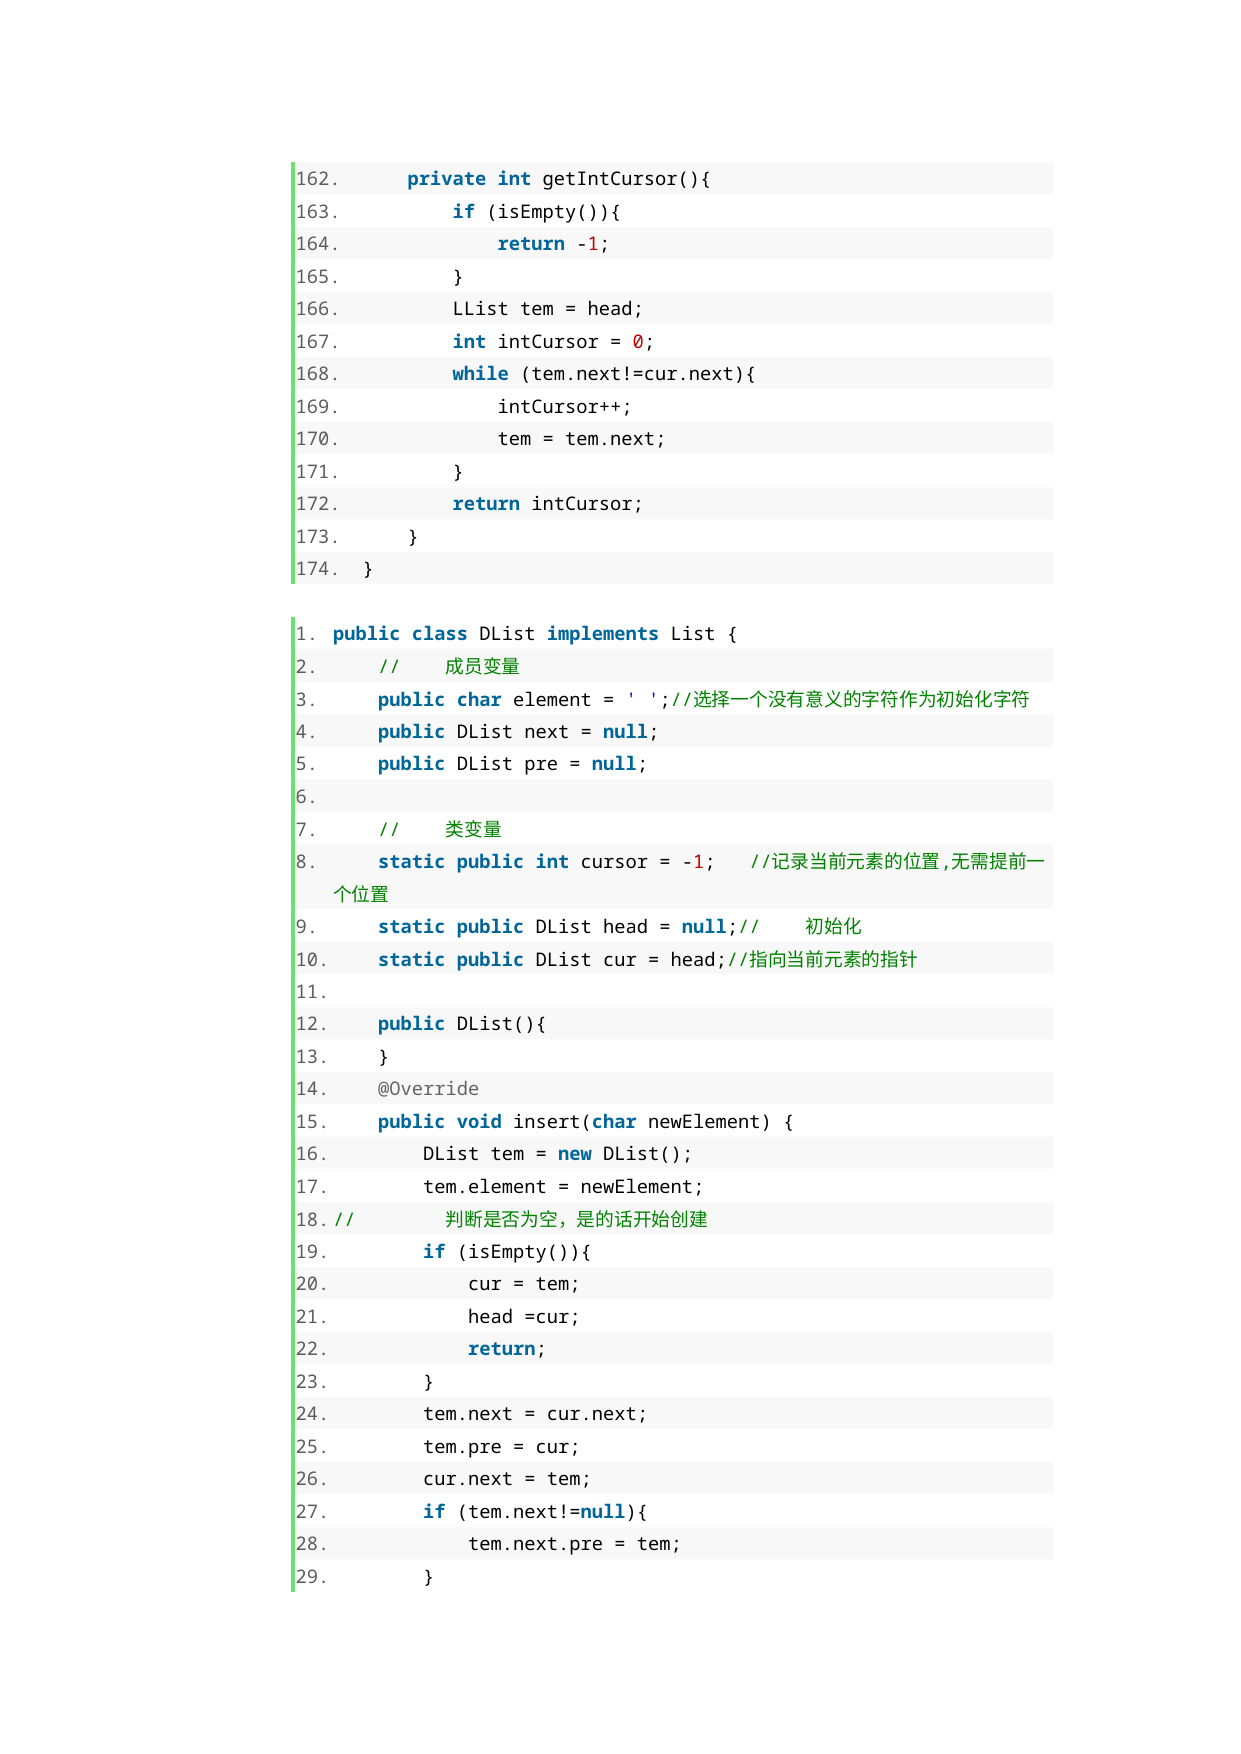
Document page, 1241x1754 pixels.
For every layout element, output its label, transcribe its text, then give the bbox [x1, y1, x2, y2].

list LList tem = head; [295, 292, 1053, 324]
list } [295, 1039, 1053, 1072]
list static public DList head = null;// 初始化 [295, 909, 1053, 942]
list int intCursor = 0; [295, 324, 1053, 357]
list static public DList cur = head;//指向当前元素的指针 [295, 942, 1053, 974]
list } [295, 1364, 1053, 1397]
list private int getIntCursor(){ [295, 162, 1053, 194]
list return -1; [295, 227, 1053, 259]
list intCursor++; [295, 389, 1053, 422]
list tem.next.pre = tem; [295, 1527, 1053, 1559]
list tem.pre = cur; [295, 1429, 1053, 1462]
list } [295, 259, 1053, 292]
list if (tem.next!=null){ [295, 1494, 1053, 1527]
list public DList pre = null; [295, 747, 1053, 779]
list while (tem.next!=cur.next){ [295, 357, 1053, 389]
list if (isEmpty()){ [295, 1234, 1053, 1267]
list DList tem = new DList(); [295, 1137, 1053, 1169]
list public void insert(char newElement) { [295, 1104, 1053, 1137]
list if (isEmpty()){ [295, 194, 1053, 227]
list tem = tem.next; [295, 422, 1053, 454]
list static public int cursor = -1; //记录当前元素的位置,无需提前一个位置 [295, 844, 1053, 909]
list head =cur; [295, 1299, 1053, 1332]
list } [295, 1559, 1053, 1592]
list tem.element = newElement; [295, 1169, 1053, 1202]
list public DList(){ [295, 1007, 1053, 1039]
list // 成员变量 [295, 649, 1053, 682]
list } [295, 519, 1053, 552]
list @Override [295, 1072, 1053, 1104]
list public class DList implements List { [295, 617, 1053, 649]
list return intCursor; [295, 487, 1053, 519]
list cur.next = tem; [295, 1462, 1053, 1494]
list public char element = ' ';//选择一个没有意义的字符作为初始化字符 [295, 682, 1053, 714]
list tem.next = cur.next; [295, 1397, 1053, 1429]
list cur = tem; [295, 1267, 1053, 1299]
list } [295, 454, 1053, 487]
list } [295, 552, 1053, 584]
list // 判断是否为空，是的话开始创建 [295, 1202, 1053, 1234]
list public DList next = null; [295, 714, 1053, 747]
list // 类变量 [295, 812, 1053, 844]
list return; [295, 1332, 1053, 1364]
